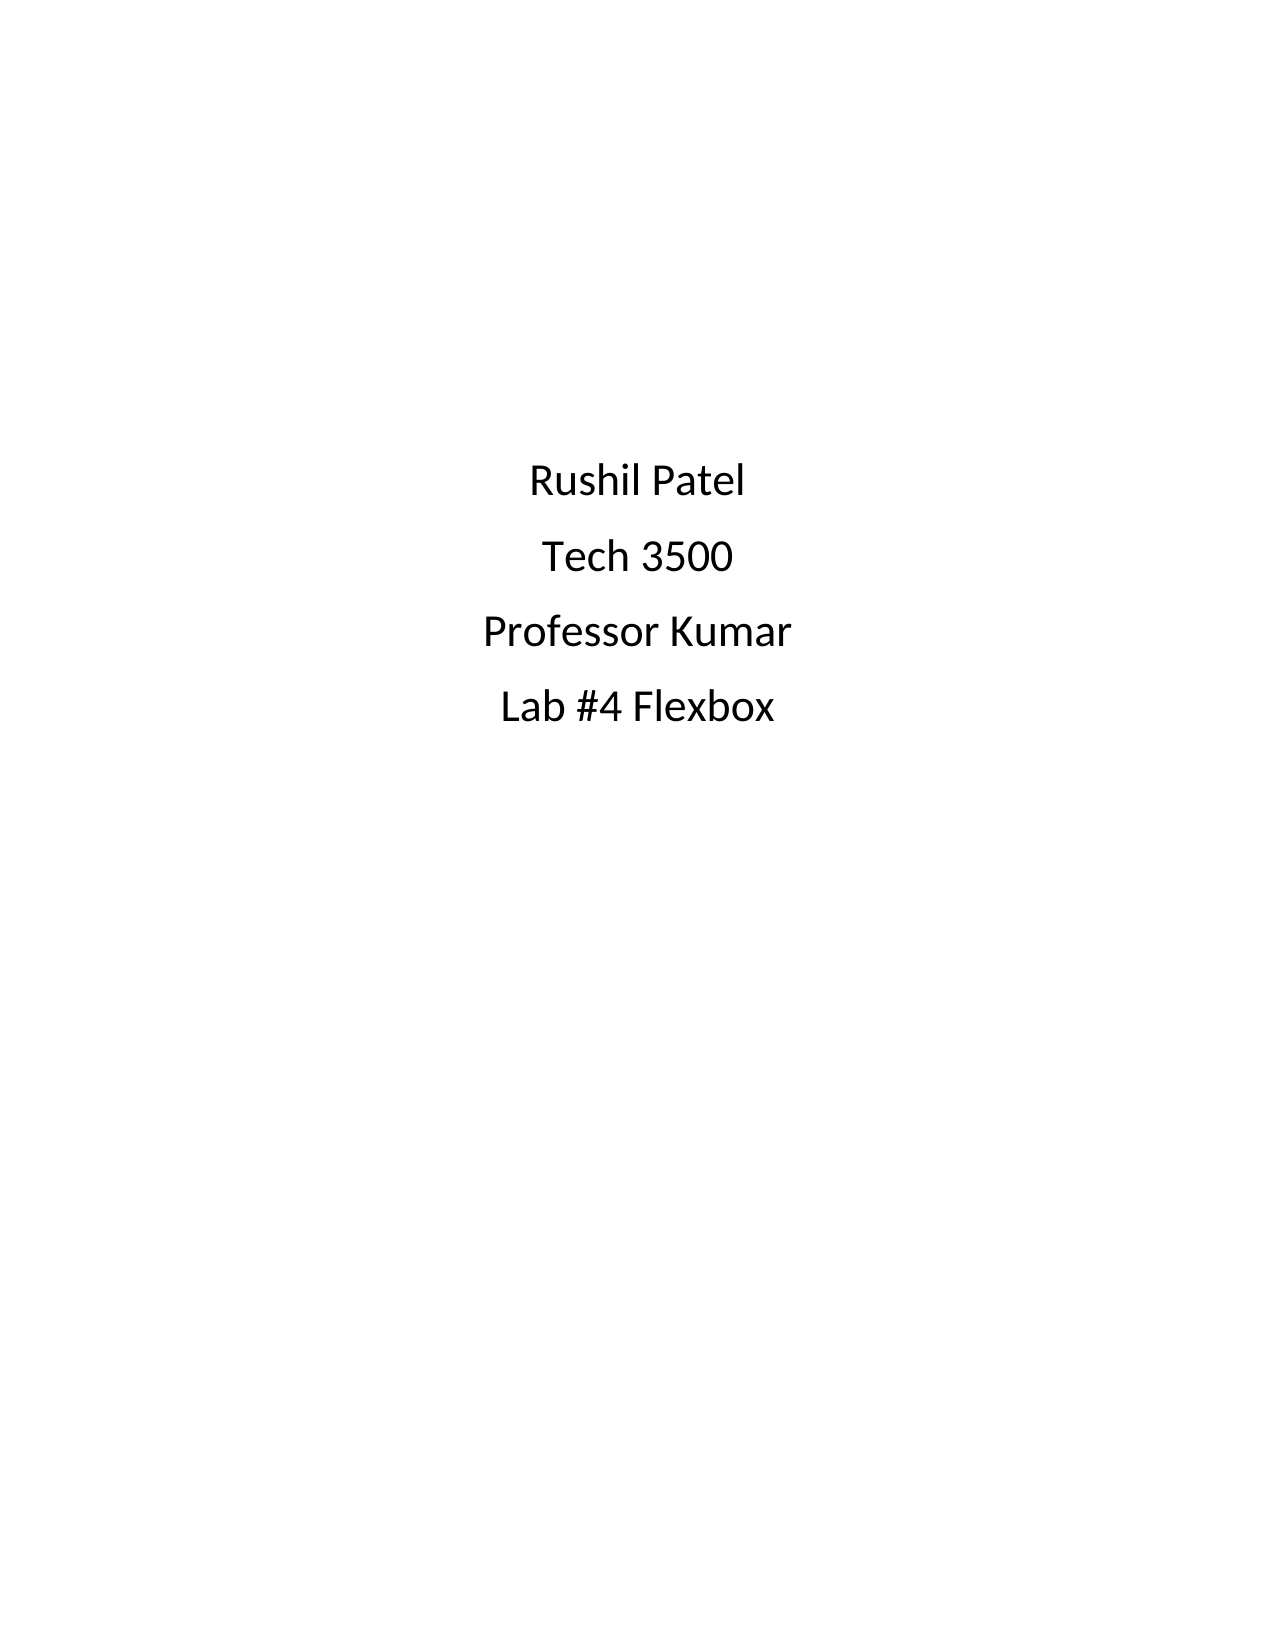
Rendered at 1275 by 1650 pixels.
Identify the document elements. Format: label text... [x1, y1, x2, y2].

text Lab #4 Flexbox [150, 677, 1125, 762]
text Professor Kumar [150, 602, 1125, 658]
text Tech 3500 [150, 527, 1125, 582]
text Rushil Patel [150, 451, 1125, 507]
